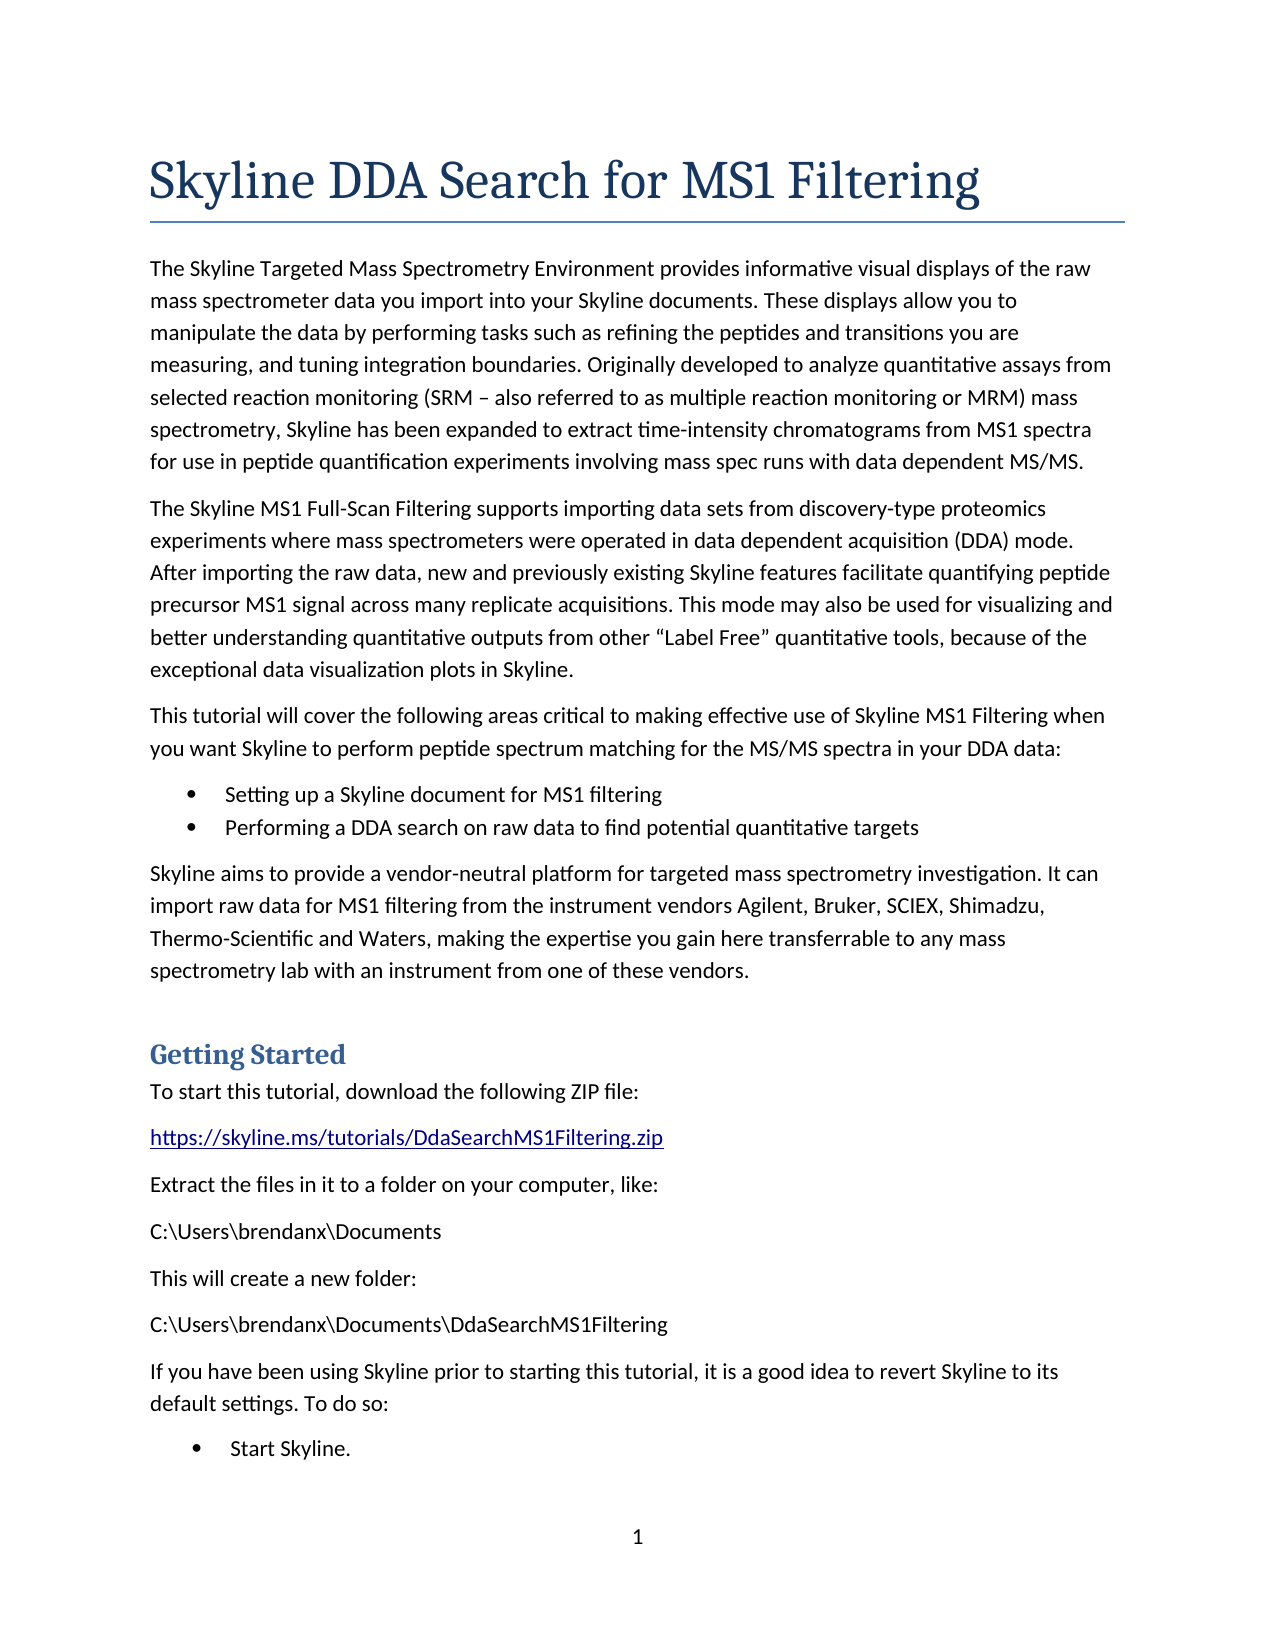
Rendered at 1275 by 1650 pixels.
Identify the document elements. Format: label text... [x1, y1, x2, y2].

text Extract the files in it to a folder on your computer, like: [150, 1170, 1125, 1198]
list Start Skyline. [193, 1434, 1125, 1462]
subtitle Getting Started [150, 1038, 1125, 1072]
text The Skyline MS1 Full-Scan Filtering supports importing data sets from discovery-type proteomics experiments where mass spectrometers were operated in data dependent acquisition (DDA) mode. After importing the raw data, new and previously existing Skyline features facilitate quantifying peptide precursor MS1 signal across many replicate acquisitions. This mode may also be used for visualizing and better understanding quantitative outputs from other “Label Free” quantitative tools, because of the exceptional data visualization plots in Skyline. [150, 494, 1125, 683]
text This tutorial will cover the following areas critical to making effective use of Skyline MS1 Filtering when you want Skyline to perform peptide spectrum matching for the MS/MS spectra in your DDA data: [150, 702, 1125, 762]
text To start this tutorial, download the following ZIP file: [150, 1077, 1125, 1105]
text C:\Users\brendanx\Documents\DdaSearchMS1Filtering [150, 1311, 1125, 1339]
text This will create a new folder: [150, 1264, 1125, 1292]
text If you have been using Skyline prior to starting this tutorial, it is a good idea to revert Skyline to its default settings. To do so: [150, 1357, 1125, 1418]
title Skyline DDA Search for MS1 Filtering [150, 150, 1125, 221]
text C:\Users\brendanx\Documents [150, 1217, 1125, 1245]
text https://skyline.ms/tutorials/DdaSearchMS1Filtering.zip [150, 1123, 1125, 1152]
text Skyline aims to provide a vendor-neutral platform for targeted mass spectrometry investigation. It can import raw data for MS1 filtering from the instrument vendors Agilent, Bruker, SCIEX, Shimadzu, Thermo-Scientific and Waters, making the expertise you gain here transferrable to any mass spectrometry lab with an instrument from one of these vendors. [150, 859, 1125, 984]
list Setting up a Skyline document for MS1 filtering [187, 781, 1125, 808]
text The Skyline Targeted Mass Spectrometry Environment provides informative visual displays of the raw mass spectrometer data you import into your Skyline documents. These displays allow you to manipulate the data by performing tasks such as refining the peptides and transitions you are measuring, and tuning integration boundaries. Originally developed to analyze quantitative assays from selected reaction monitoring (SRM – also referred to as multiple reaction monitoring or MRM) mass spectrometry, Skyline has been expanded to extract time-intensity chromatograms from MS1 spectra for use in peptide quantification experiments involving mass spec runs with data dependent MS/MS. [150, 254, 1125, 475]
list Performing a DDA search on raw data to find potential quantitative targets [187, 813, 1125, 841]
